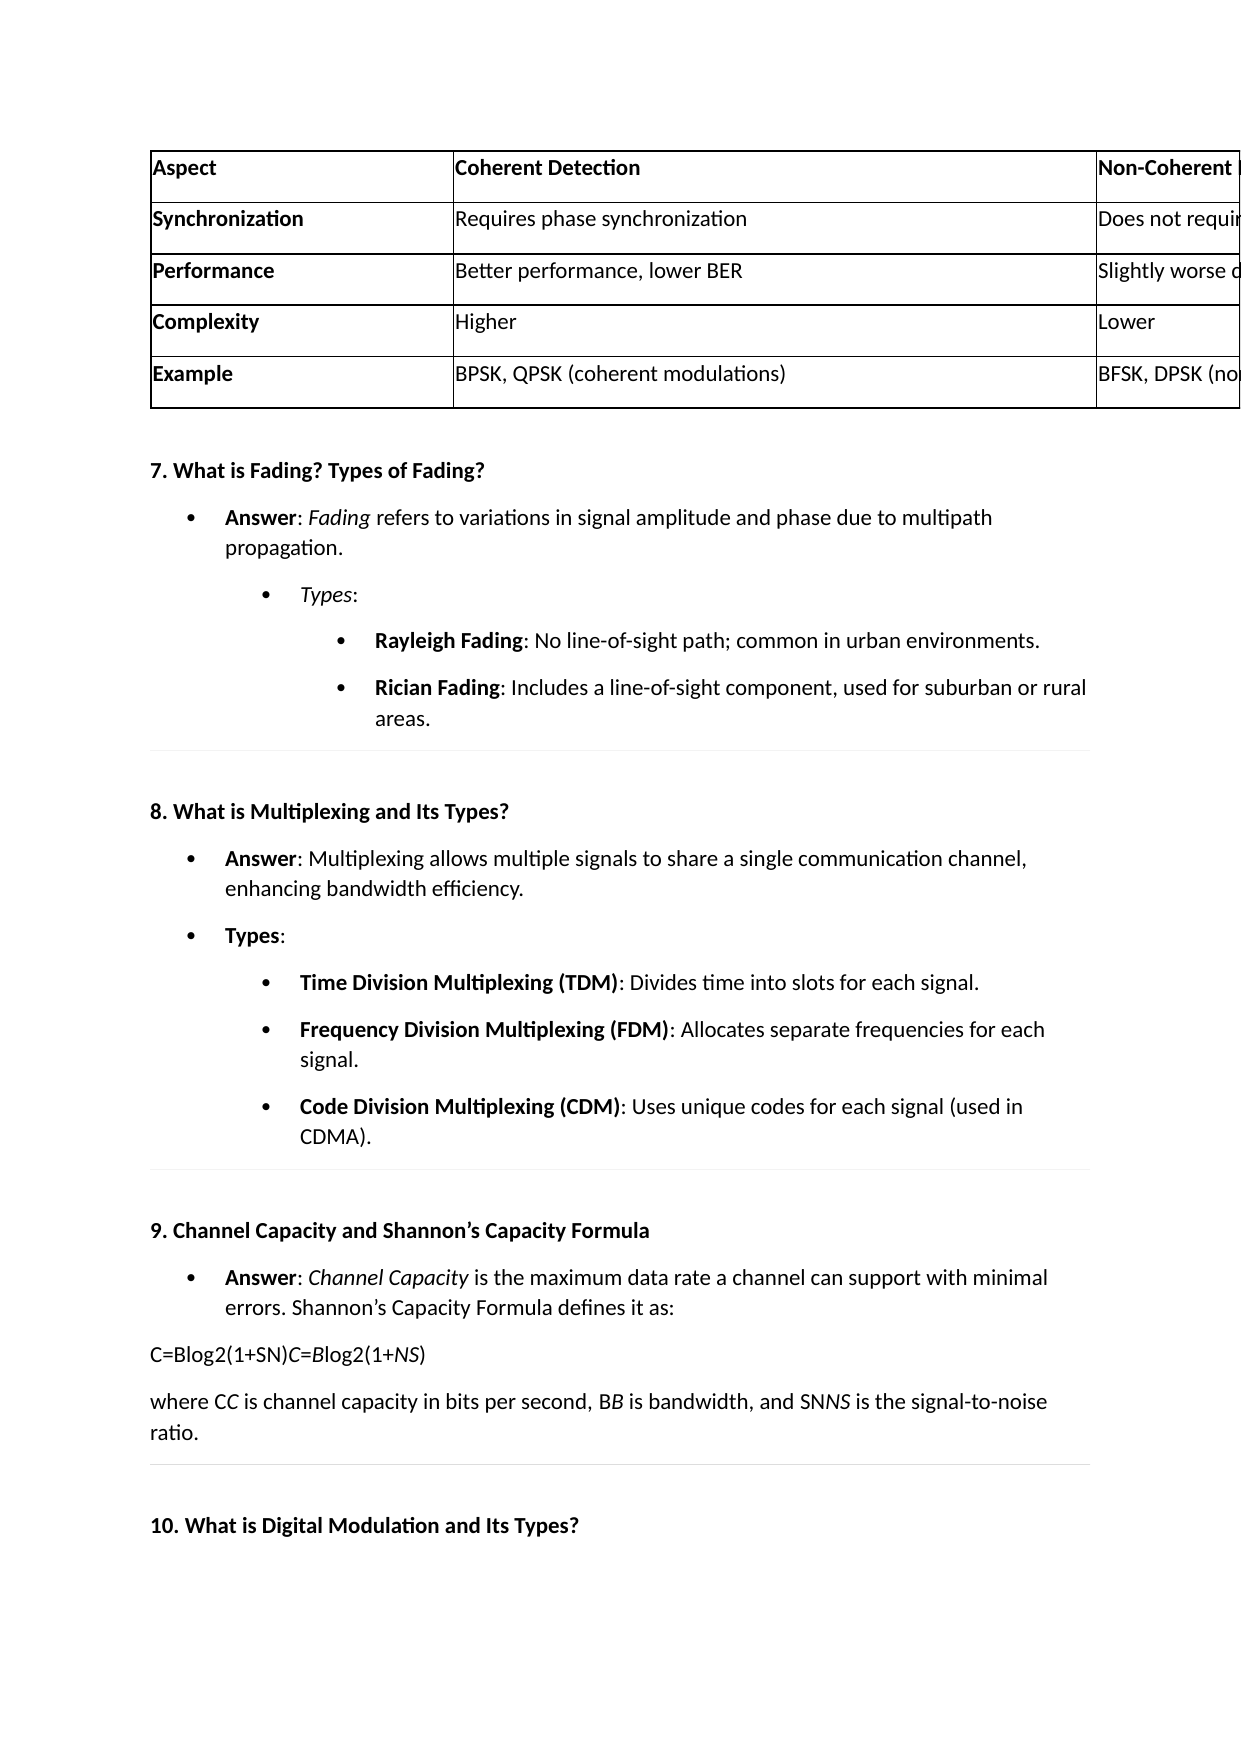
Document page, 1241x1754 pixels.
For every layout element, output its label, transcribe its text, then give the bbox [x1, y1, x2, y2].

table_cell Performance [152, 255, 453, 304]
list Time Division Multiplexing (TDM): Divides time into slots for each signal. [262, 968, 1090, 996]
list Types: [262, 580, 1090, 608]
text 8. What is Multiplexing and Its Types? [150, 797, 1090, 825]
table_cell Example [152, 357, 453, 407]
list Types: [187, 921, 1090, 949]
table_cell Requires phase synchronization [454, 203, 1096, 253]
list Code Division Multiplexing (CDM): Uses unique codes for each signal (used in CDMA). [262, 1092, 1090, 1150]
list Answer: Channel Capacity is the maximum data rate a channel can support with minimal errors. Shannon’s Capacity Formula defines it as: [187, 1263, 1090, 1321]
table_cell Lower [1097, 306, 1239, 356]
table_header Aspect [152, 152, 453, 201]
text 10. What is Digital Modulation and Its Types? [150, 1511, 1090, 1539]
table_cell Slightly worse due to lack of sync [1097, 255, 1239, 304]
list Frequency Division Multiplexing (FDM): Allocates separate frequencies for each signal. [262, 1015, 1090, 1073]
list Answer: Fading refers to variations in signal amplitude and phase due to multipath propagation. [187, 503, 1090, 561]
table_header Coherent Detection [454, 152, 1096, 201]
table_cell BPSK, QPSK (coherent modulations) [454, 357, 1096, 407]
table_header Non-Coherent Detection [1097, 152, 1239, 201]
table_cell Better performance, lower BER [454, 255, 1096, 304]
list Rician Fading: Includes a line-of-sight component, used for suburban or rural areas. [337, 673, 1090, 732]
table_cell Complexity [152, 306, 453, 356]
text 9. Channel Capacity and Shannon’s Capacity Formula [150, 1216, 1090, 1244]
text C=Blog⁡2(1+SN)C=Blog2​(1+NS​) [150, 1340, 1090, 1368]
table_cell Higher [454, 306, 1096, 356]
text where CC is channel capacity in bits per second, BB is bandwidth, and SNNS​ is the signal-to-noise ratio. [150, 1387, 1090, 1446]
table_cell Does not require phase synchronization [1097, 203, 1239, 253]
list Answer: Multiplexing allows multiple signals to share a single communication channel, enhancing bandwidth efficiency. [187, 844, 1090, 902]
table_cell Synchronization [152, 203, 453, 253]
text 7. What is Fading? Types of Fading? [150, 456, 1090, 484]
table_cell BFSK, DPSK (non-coherent modulations) [1097, 357, 1239, 407]
list Rayleigh Fading: No line-of-sight path; common in urban environments. [337, 627, 1090, 654]
